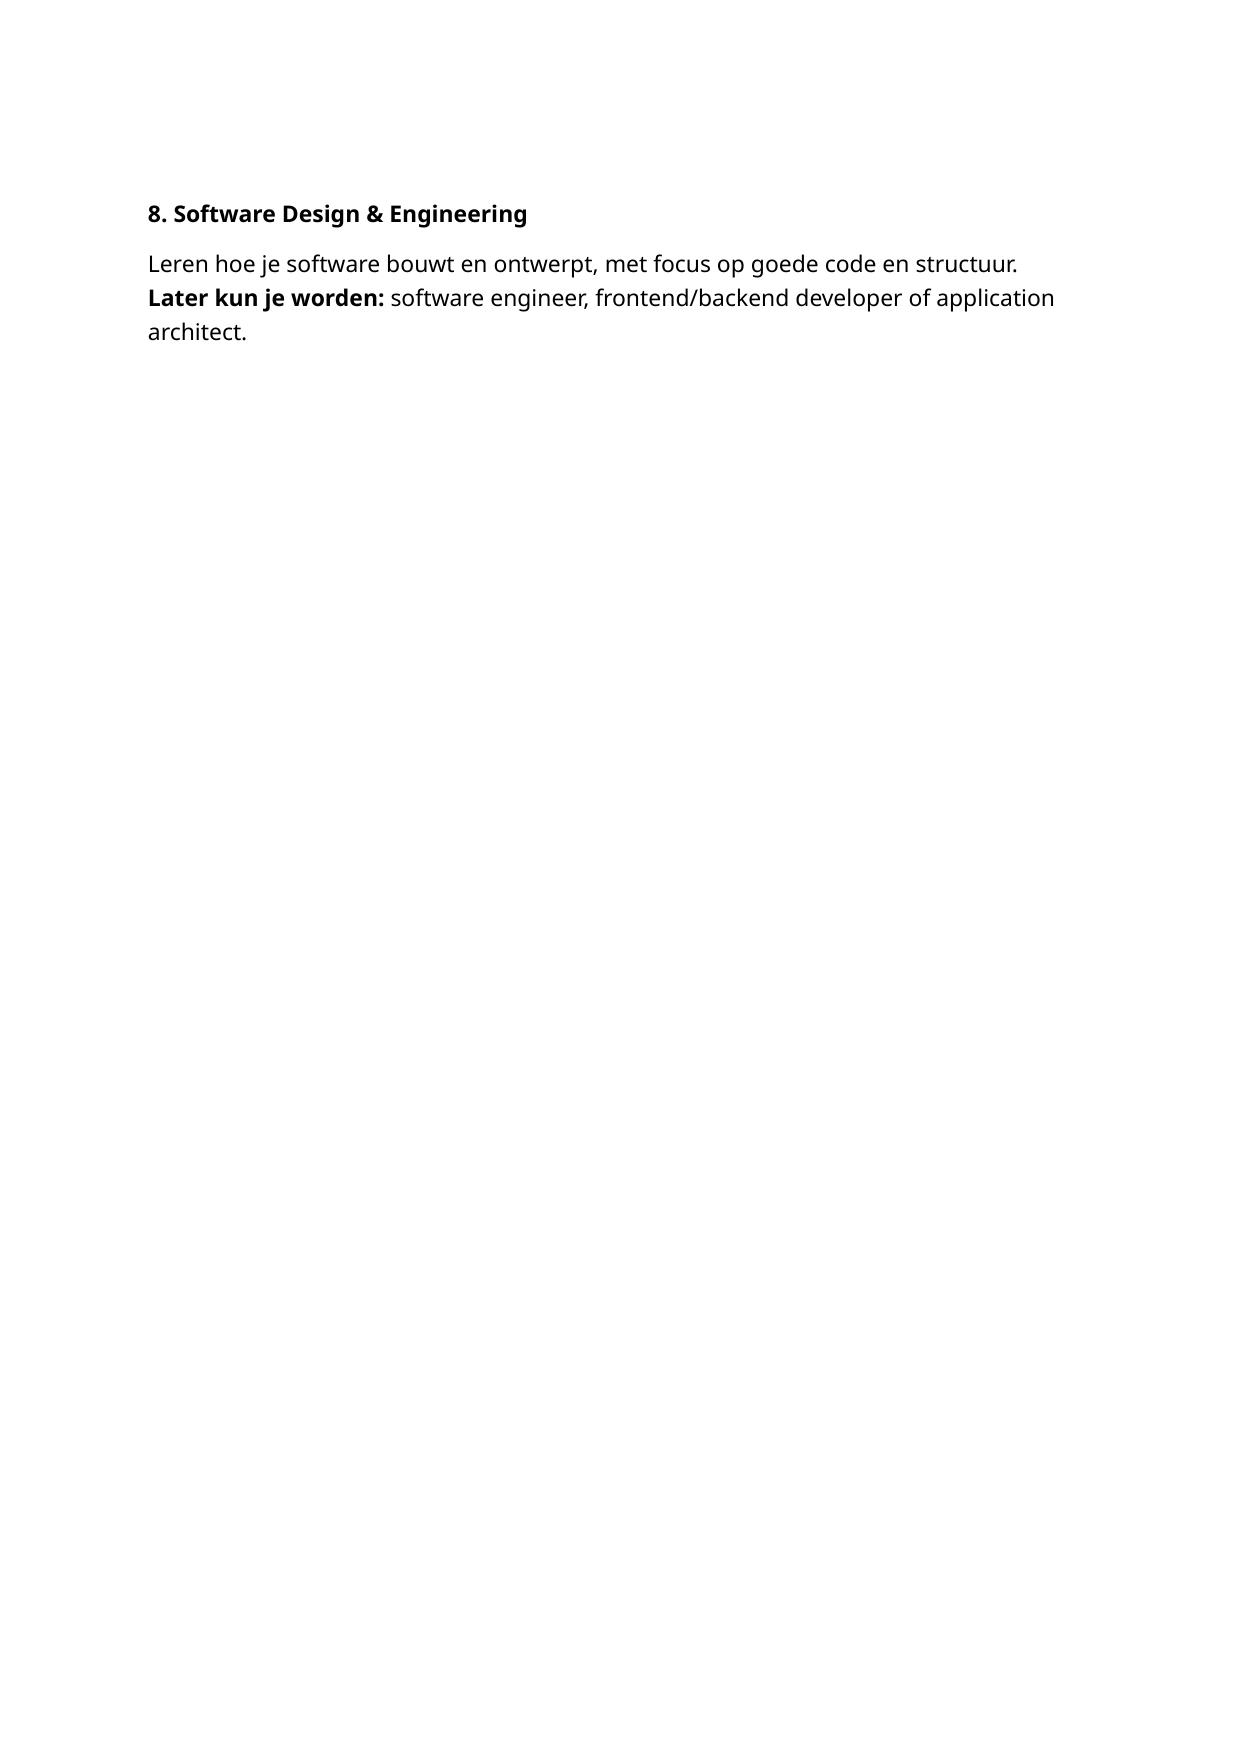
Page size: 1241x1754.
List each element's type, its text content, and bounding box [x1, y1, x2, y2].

text Leren hoe je software bouwt en ontwerpt, met focus op goede code en structuur. Later kun je worden: software engineer, frontend/backend developer of application architect. [148, 248, 1093, 347]
text 8. Software Design & Engineering [148, 198, 1093, 229]
